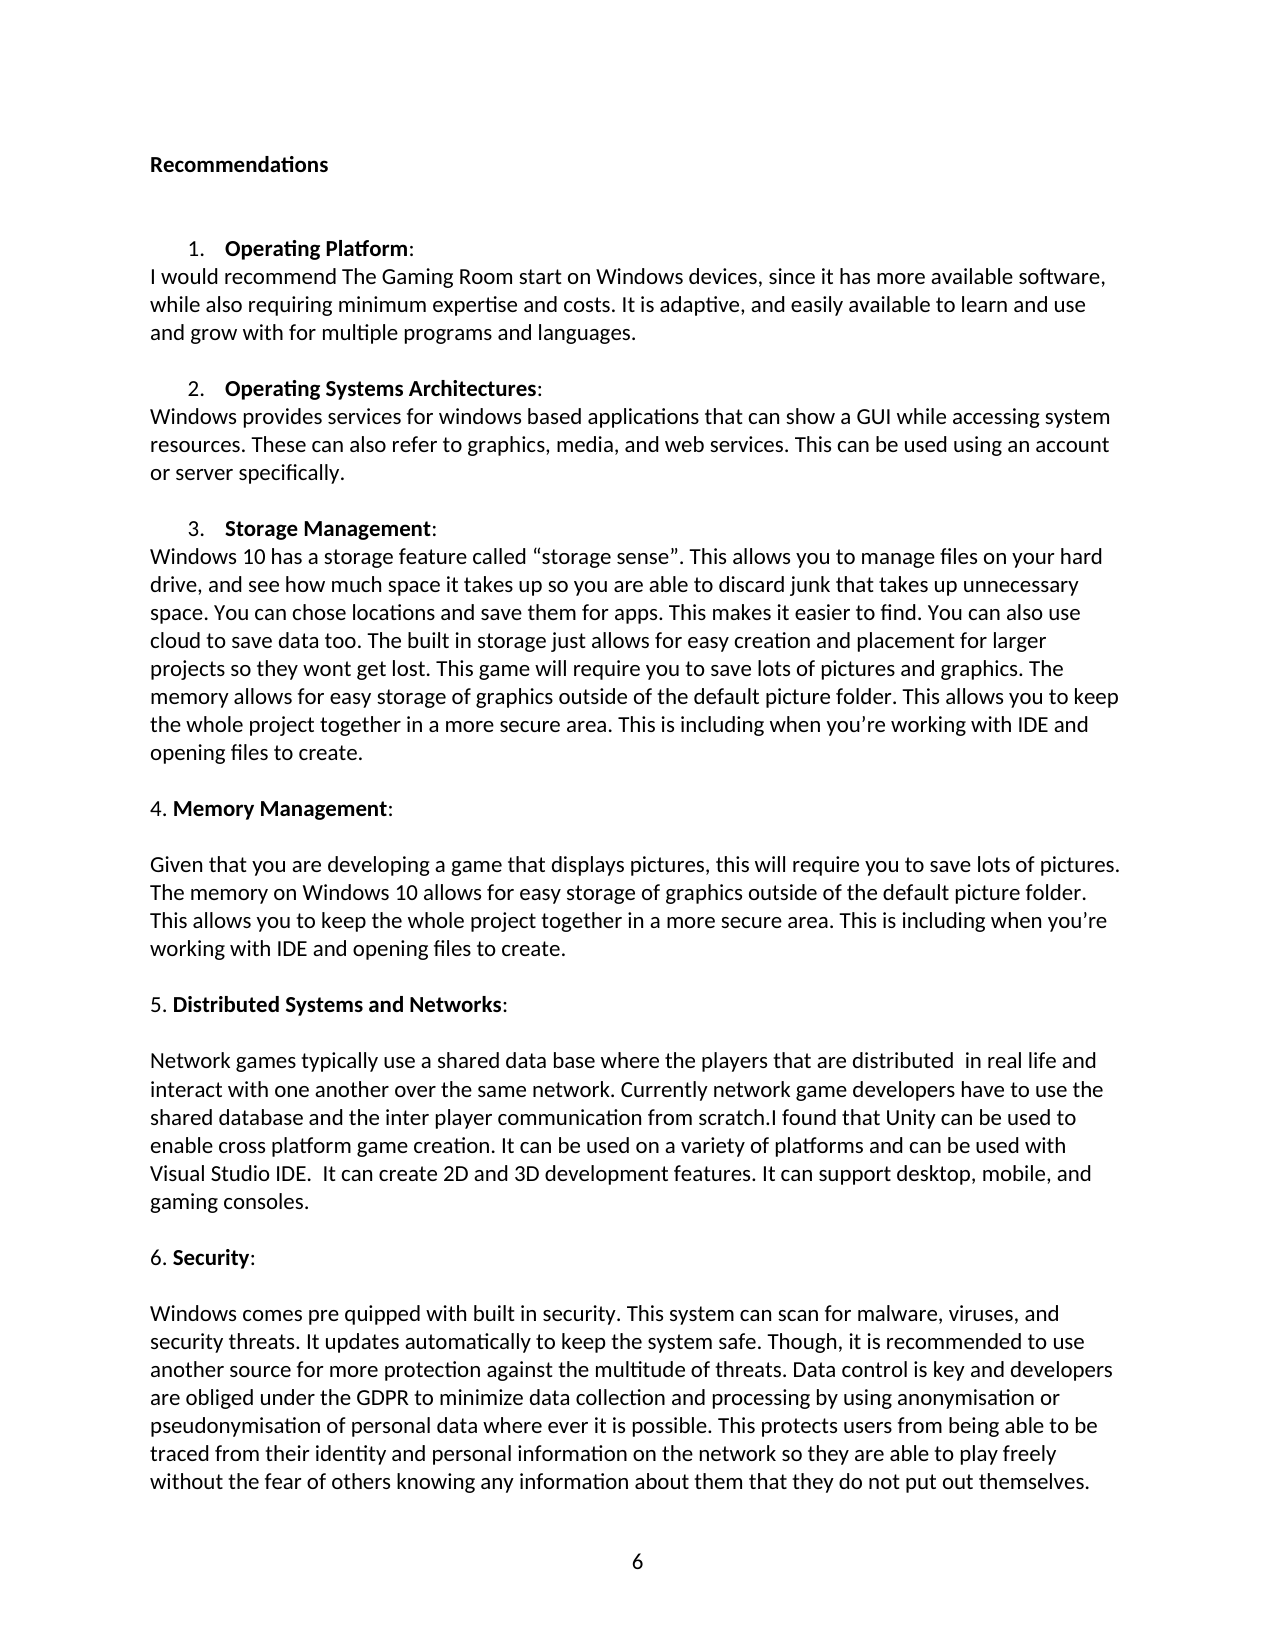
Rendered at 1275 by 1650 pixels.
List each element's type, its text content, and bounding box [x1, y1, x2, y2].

list Network games typically use a shared data base where the players that are distributed in real life and interact with one another over the same network. Currently network game developers have to use the shared database and the inter player communication from scratch.I found that Unity can be used to enable cross platform game creation. It can be used on a variety of platforms and can be used with Visual Studio IDE. It can create 2D and 3D development features. It can support desktop, mobile, and gaming consoles. [150, 1047, 1125, 1215]
list 5. Distributed Systems and Networks: [150, 991, 1125, 1019]
list Operating Platform: [187, 234, 1125, 262]
list Windows provides services for windows based applications that can show a GUI while accessing system resources. These can also refer to graphics, media, and web services. This can be used using an account or server specifically. [150, 402, 1125, 486]
list Windows 10 has a storage feature called “storage sense”. This allows you to manage files on your hard drive, and see how much space it takes up so you are able to discard junk that takes up unnecessary space. You can chose locations and save them for apps. This makes it easier to find. You can also use cloud to save data too. The built in storage just allows for easy creation and placement for larger projects so they wont get lost. This game will require you to save lots of pictures and graphics. The memory allows for easy storage of graphics outside of the default picture folder. This allows you to keep the whole project together in a more secure area. This is including when you’re working with IDE and opening files to create. [150, 542, 1125, 766]
list Windows comes pre quipped with built in security. This system can scan for malware, viruses, and security threats. It updates automatically to keep the system safe. Though, it is recommended to use another source for more protection against the multitude of threats. Data control is key and developers are obliged under the GDPR to minimize data collection and processing by using anonymisation or pseudonymisation of personal data where ever it is possible. This protects users from being able to be traced from their identity and personal information on the network so they are able to play freely without the fear of others knowing any information about them that they do not put out themselves. [150, 1299, 1125, 1495]
subtitle Recommendations [150, 150, 1125, 178]
list 4. Memory Management: [150, 794, 1125, 822]
list 6. Security: [150, 1243, 1125, 1271]
list I would recommend The Gaming Room start on Windows devices, since it has more available software, while also requiring minimum expertise and costs. It is adaptive, and easily available to learn and use and grow with for multiple programs and languages. [150, 262, 1125, 346]
list Operating Systems Architectures: [187, 374, 1125, 402]
list Storage Management: [187, 514, 1125, 542]
list Given that you are developing a game that displays pictures, this will require you to save lots of pictures. The memory on Windows 10 allows for easy storage of graphics outside of the default picture folder. This allows you to keep the whole project together in a more secure area. This is including when you’re working with IDE and opening files to create. [150, 851, 1125, 963]
